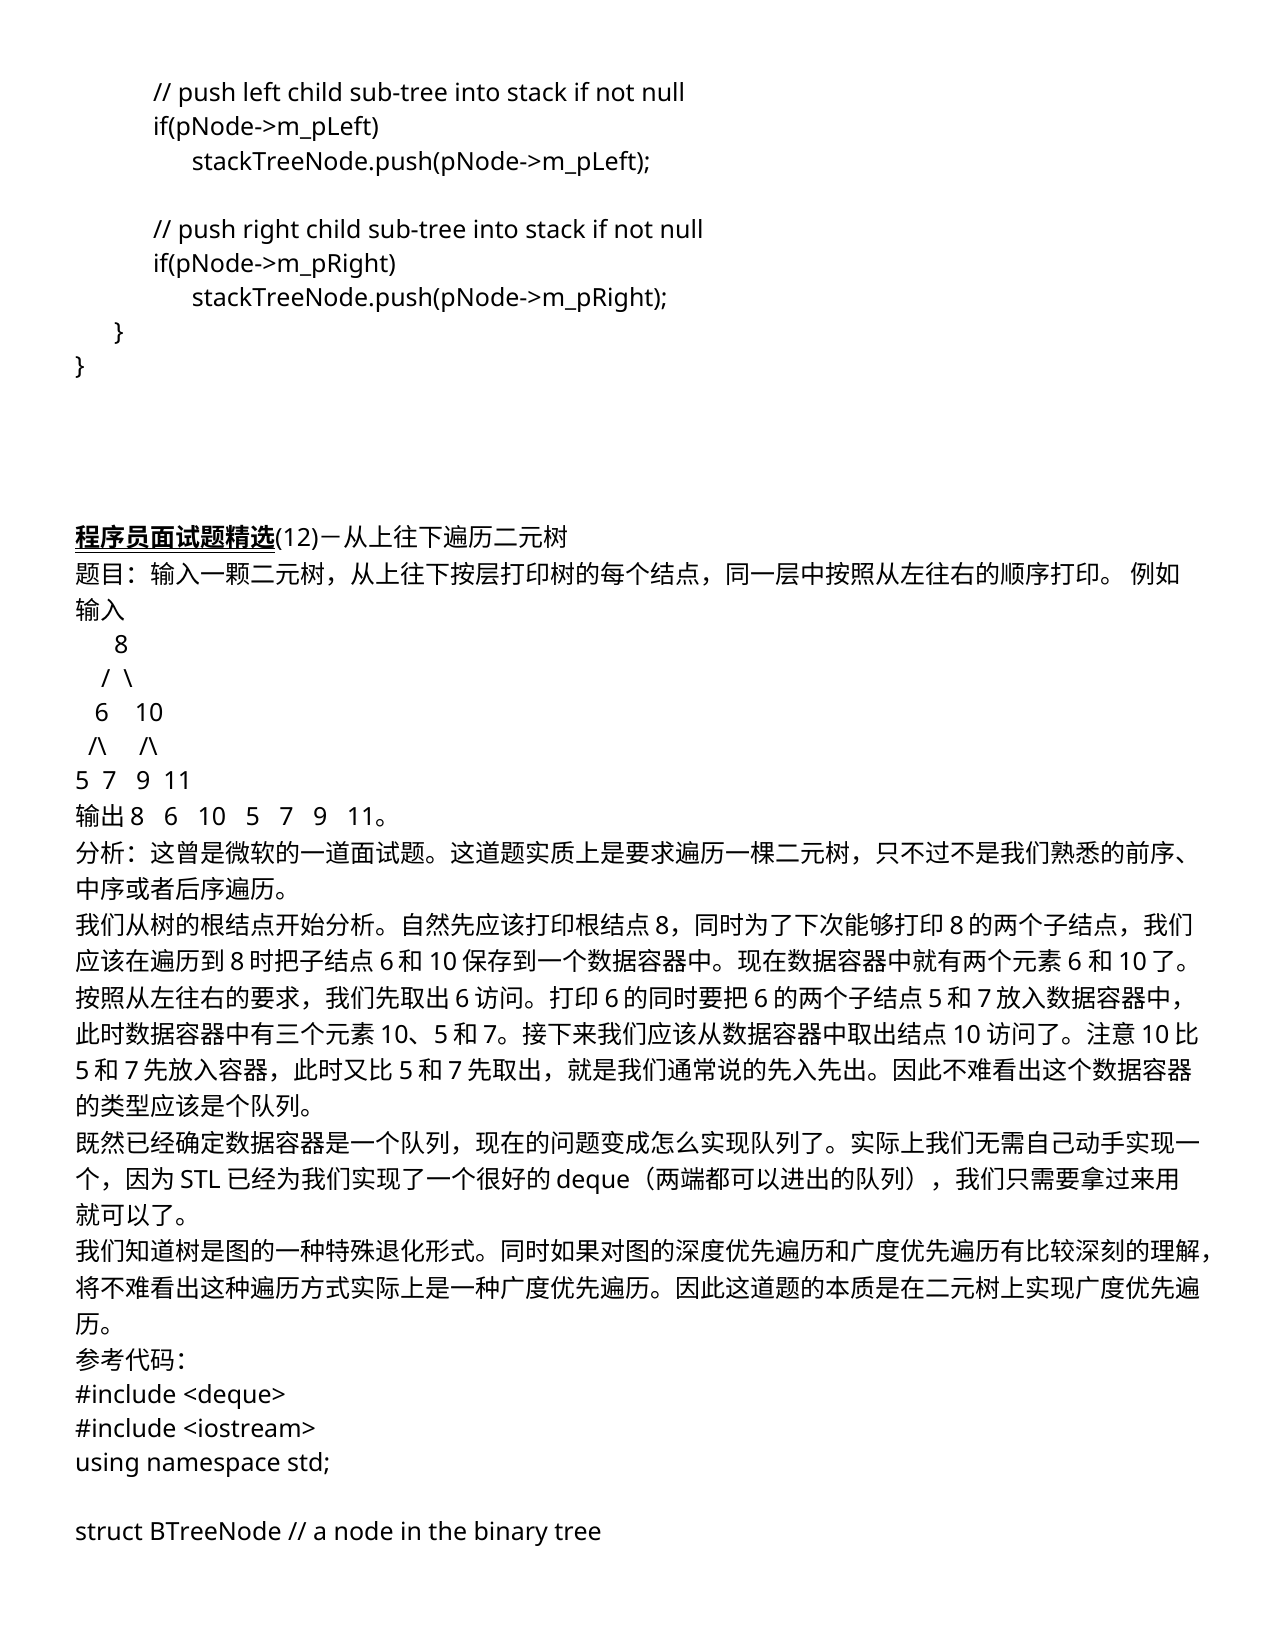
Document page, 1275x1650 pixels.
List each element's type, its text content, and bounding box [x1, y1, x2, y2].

text #include <iostream> [75, 1411, 1200, 1445]
text 程序员面试题精选(12)－从上往下遍历二元树 [75, 518, 1200, 554]
text 我们知道树是图的一种特殊退化形式。同时如果对图的深度优先遍历和广度优先遍历有比较深刻的理解，将不难看出这种遍历方式实际上是一种广度优先遍历。因此这道题的本质是在二元树上实现广度优先遍历。 [75, 1232, 1200, 1341]
text 我们从树的根结点开始分析。自然先应该打印根结点8，同时为了下次能够打印8的两个子结点，我们应该在遍历到8时把子结点6和10保存到一个数据容器中。现在数据容器中就有两个元素6 和10了。按照从左往右的要求，我们先取出6访问。打印6的同时要把6的两个子结点5和7放入数据容器中，此时数据容器中有三个元素10、5和7。接下来我们应该从数据容器中取出结点10访问了。注意10比5和7先放入容器，此时又比5和7先取出，就是我们通常说的先入先出。因此不难看出这个数据容器的类型应该是个队列。 [75, 906, 1200, 1123]
text } [75, 313, 1200, 347]
text using namespace std; [75, 1445, 1200, 1479]
text // push right child sub-tree into stack if not null [75, 211, 1200, 245]
text struct BTreeNode // a node in the binary tree [75, 1513, 1200, 1547]
text 输出8 6 10 5 7 9 11。 [75, 797, 1200, 833]
text 题目：输入一颗二元树，从上往下按层打印树的每个结点，同一层中按照从左往右的顺序打印。 例如输入 [75, 554, 1200, 627]
text 既然已经确定数据容器是一个队列，现在的问题变成怎么实现队列了。实际上我们无需自己动手实现一个，因为STL已经为我们实现了一个很好的deque（两端都可以进出的队列），我们只需要拿过来用就可以了。 [75, 1123, 1200, 1232]
text 8 [75, 627, 1200, 661]
text 分析：这曾是微软的一道面试题。这道题实质上是要求遍历一棵二元树，只不过不是我们熟悉的前序、中序或者后序遍历。 [75, 833, 1200, 906]
text } [75, 347, 1200, 382]
text / \ [75, 661, 1200, 695]
text 6 10 [75, 695, 1200, 729]
text /\ /\ [75, 729, 1200, 763]
text 参考代码： [75, 1341, 1200, 1377]
text stackTreeNode.push(pNode->m_pLeft); [75, 143, 1200, 177]
text // push left child sub-tree into stack if not null [75, 75, 1200, 109]
text #include <deque> [75, 1377, 1200, 1411]
text stackTreeNode.push(pNode->m_pRight); [75, 279, 1200, 313]
text 5 7 9 11 [75, 763, 1200, 797]
text if(pNode->m_pLeft) [75, 109, 1200, 143]
text if(pNode->m_pRight) [75, 245, 1200, 279]
